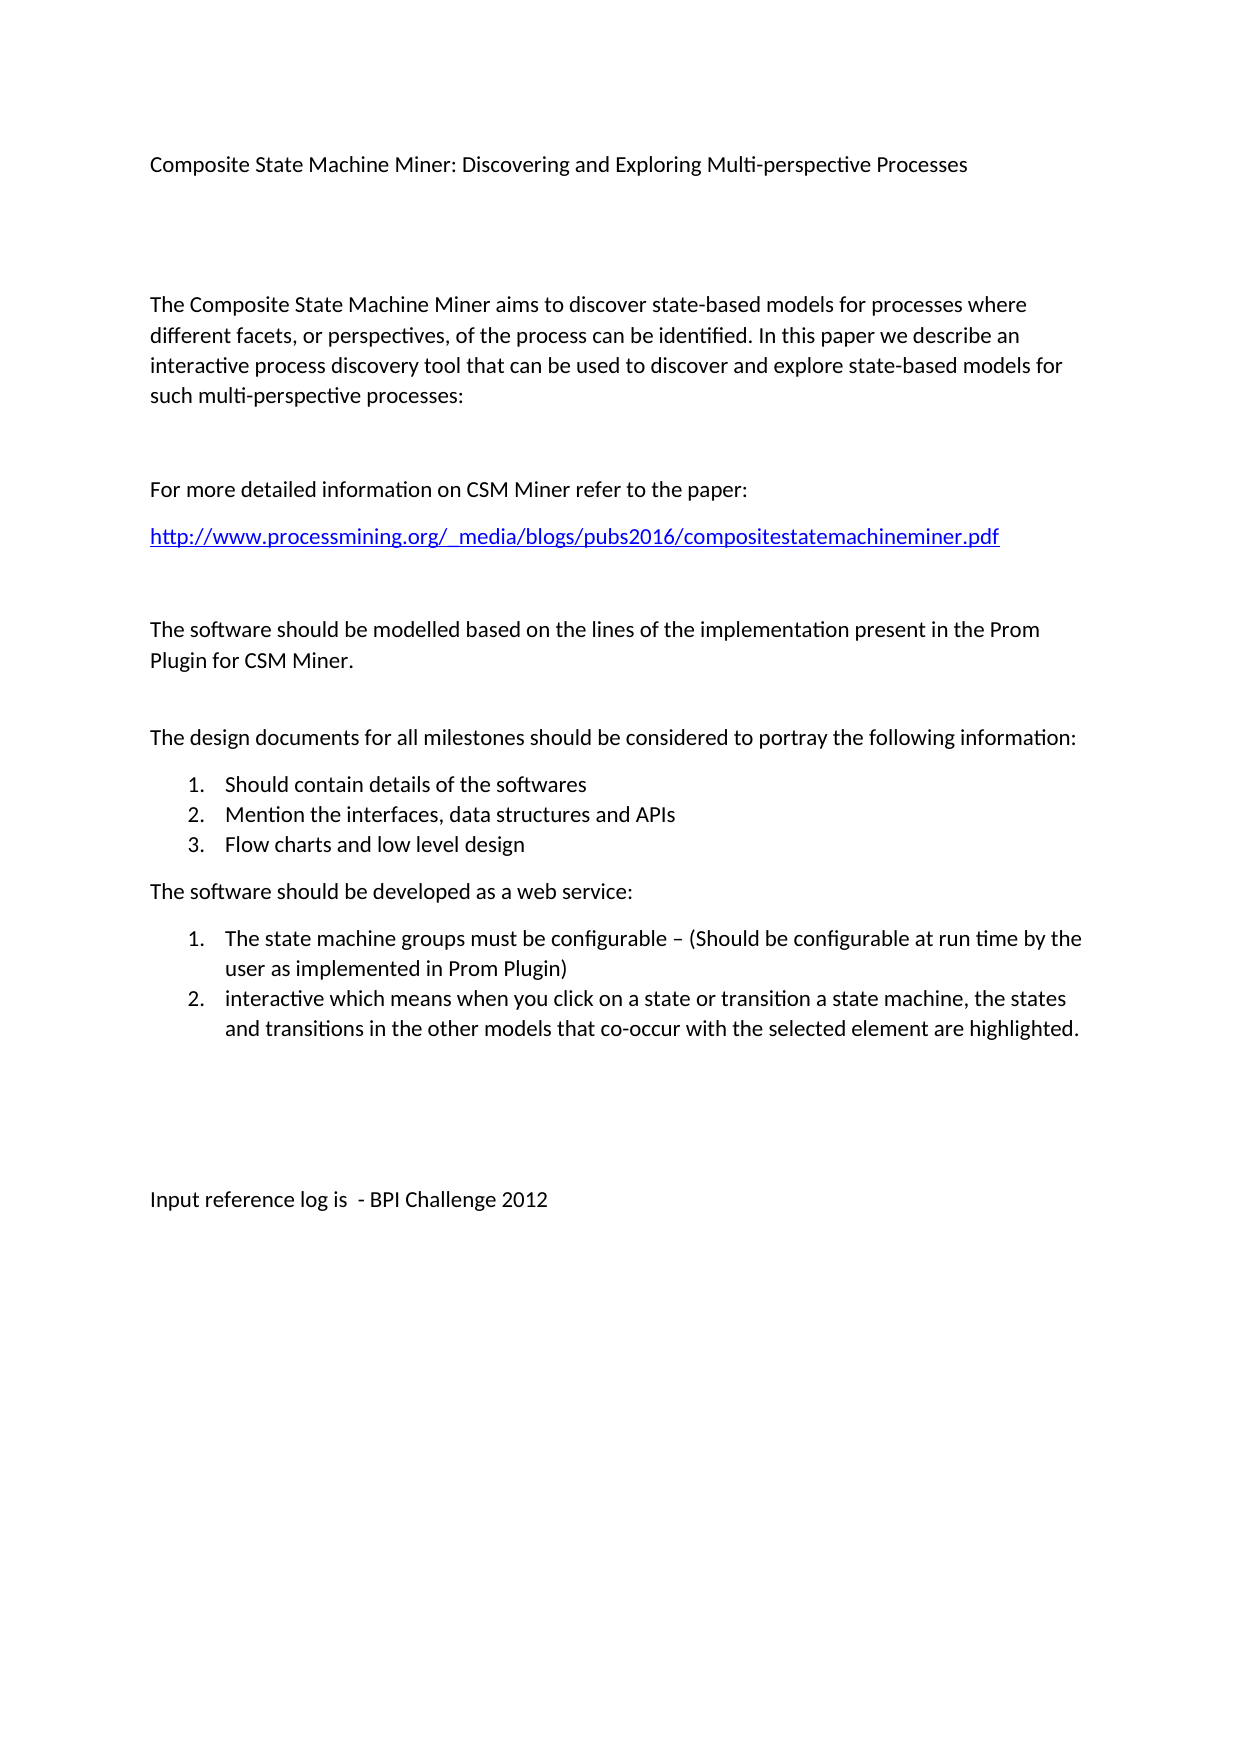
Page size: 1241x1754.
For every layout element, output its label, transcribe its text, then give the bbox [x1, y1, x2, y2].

text The Composite State Machine Miner aims to discover state-based models for processes where different facets, or perspectives, of the process can be identified. In this paper we describe an interactive process discovery tool that can be used to discover and explore state-based models for such multi-perspective processes: [150, 291, 1090, 409]
list The state machine groups must be configurable – (Should be configurable at run time by the user as implemented in Prom Plugin) [187, 924, 1090, 982]
list Flow charts and low level design [187, 830, 1090, 858]
list interactive which means when you click on a state or transition a state machine, the states and transitions in the other models that co-occur with the selected element are highlighted. [187, 984, 1090, 1043]
text http://www.processmining.org/_media/blogs/pubs2016/compositestatemachineminer.pdf [150, 522, 1090, 550]
list Mention the interfaces, data structures and APIs [187, 800, 1090, 828]
text The software should be developed as a web service: [150, 877, 1090, 905]
text The software should be modelled based on the lines of the implementation present in the Prom Plugin for CSM Miner. [150, 616, 1090, 674]
text Input reference log is - BPI Challenge 2012 [150, 1185, 1090, 1213]
text For more detailed information on CSM Miner refer to the paper: [150, 475, 1090, 503]
text The design documents for all milestones should be considered to portray the following information: [150, 693, 1090, 751]
list Should contain details of the softwares [187, 770, 1090, 798]
text Composite State Machine Miner: Discovering and Exploring Multi-perspective Processes [150, 150, 1090, 178]
